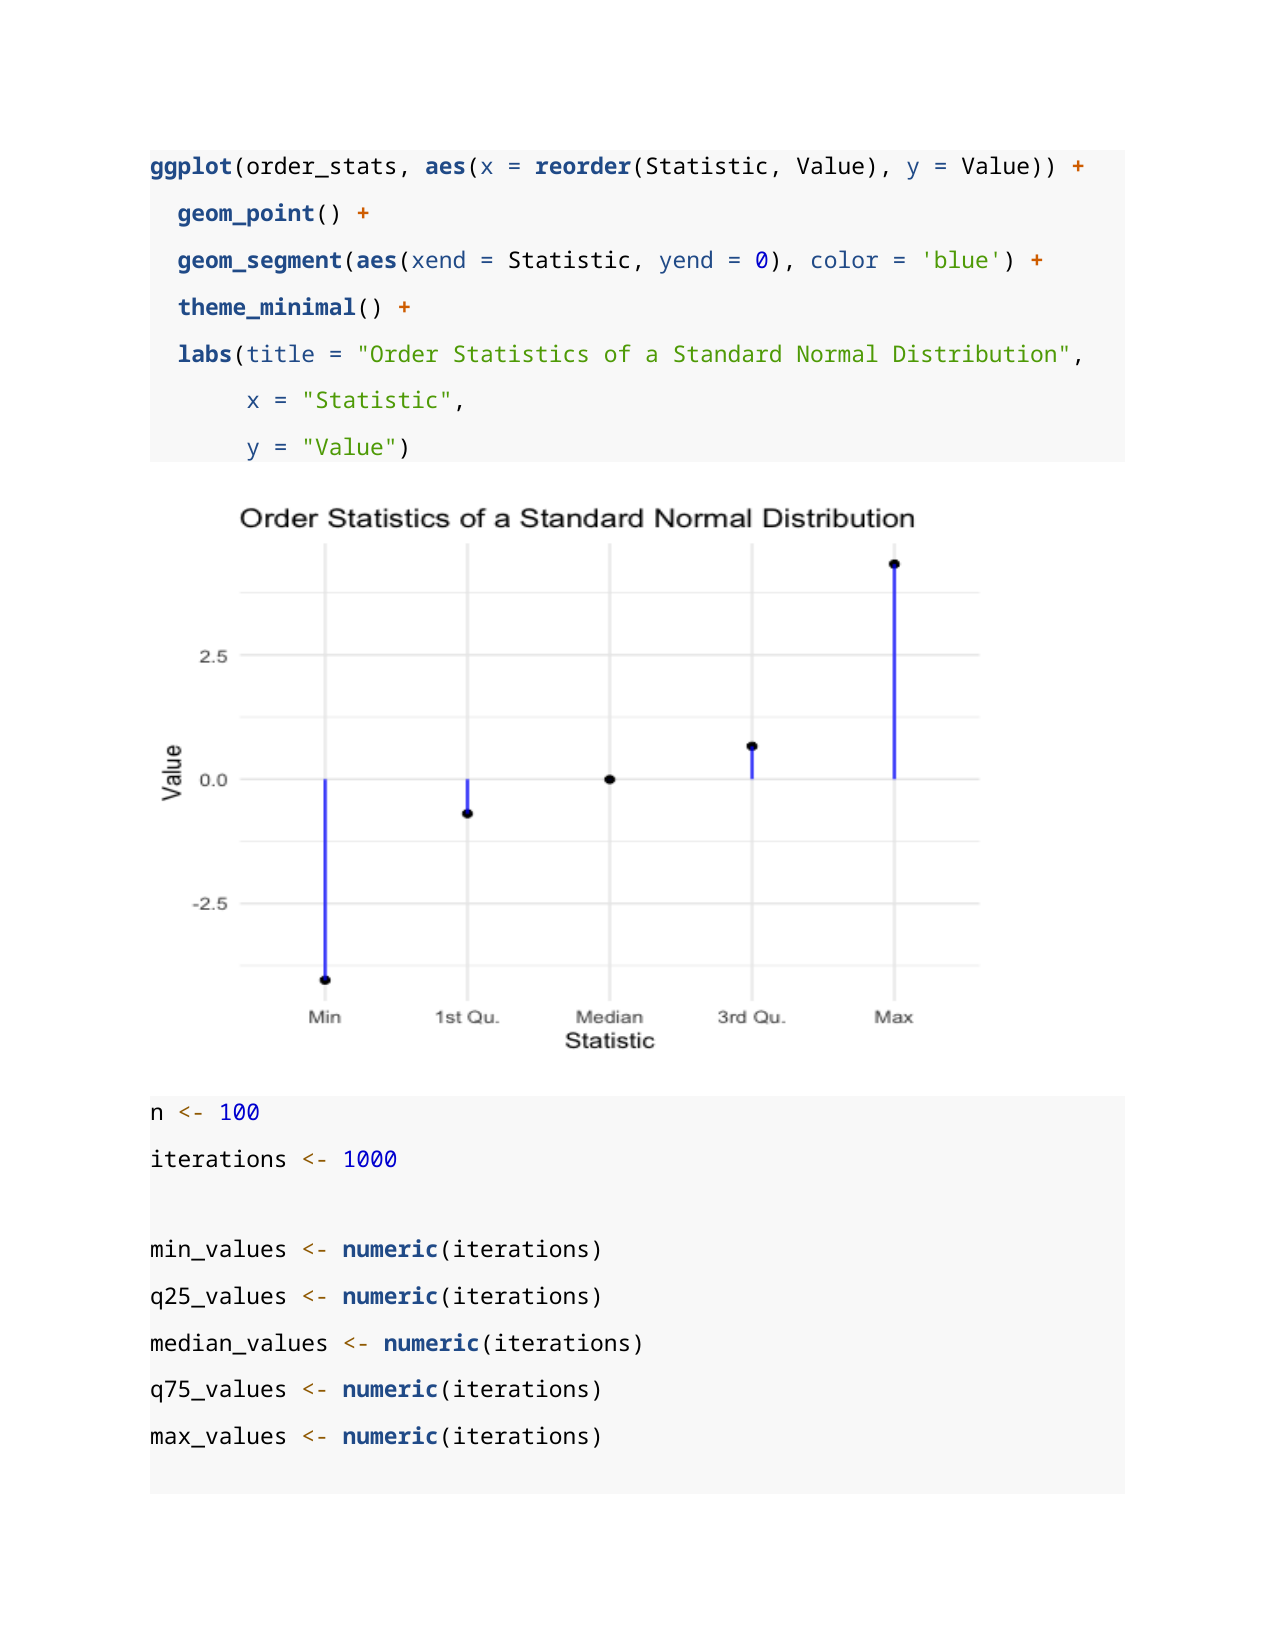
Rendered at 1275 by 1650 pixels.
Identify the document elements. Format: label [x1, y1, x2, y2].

picture [150, 498, 993, 1063]
text [150, 1096, 1125, 1494]
text [150, 150, 1125, 462]
